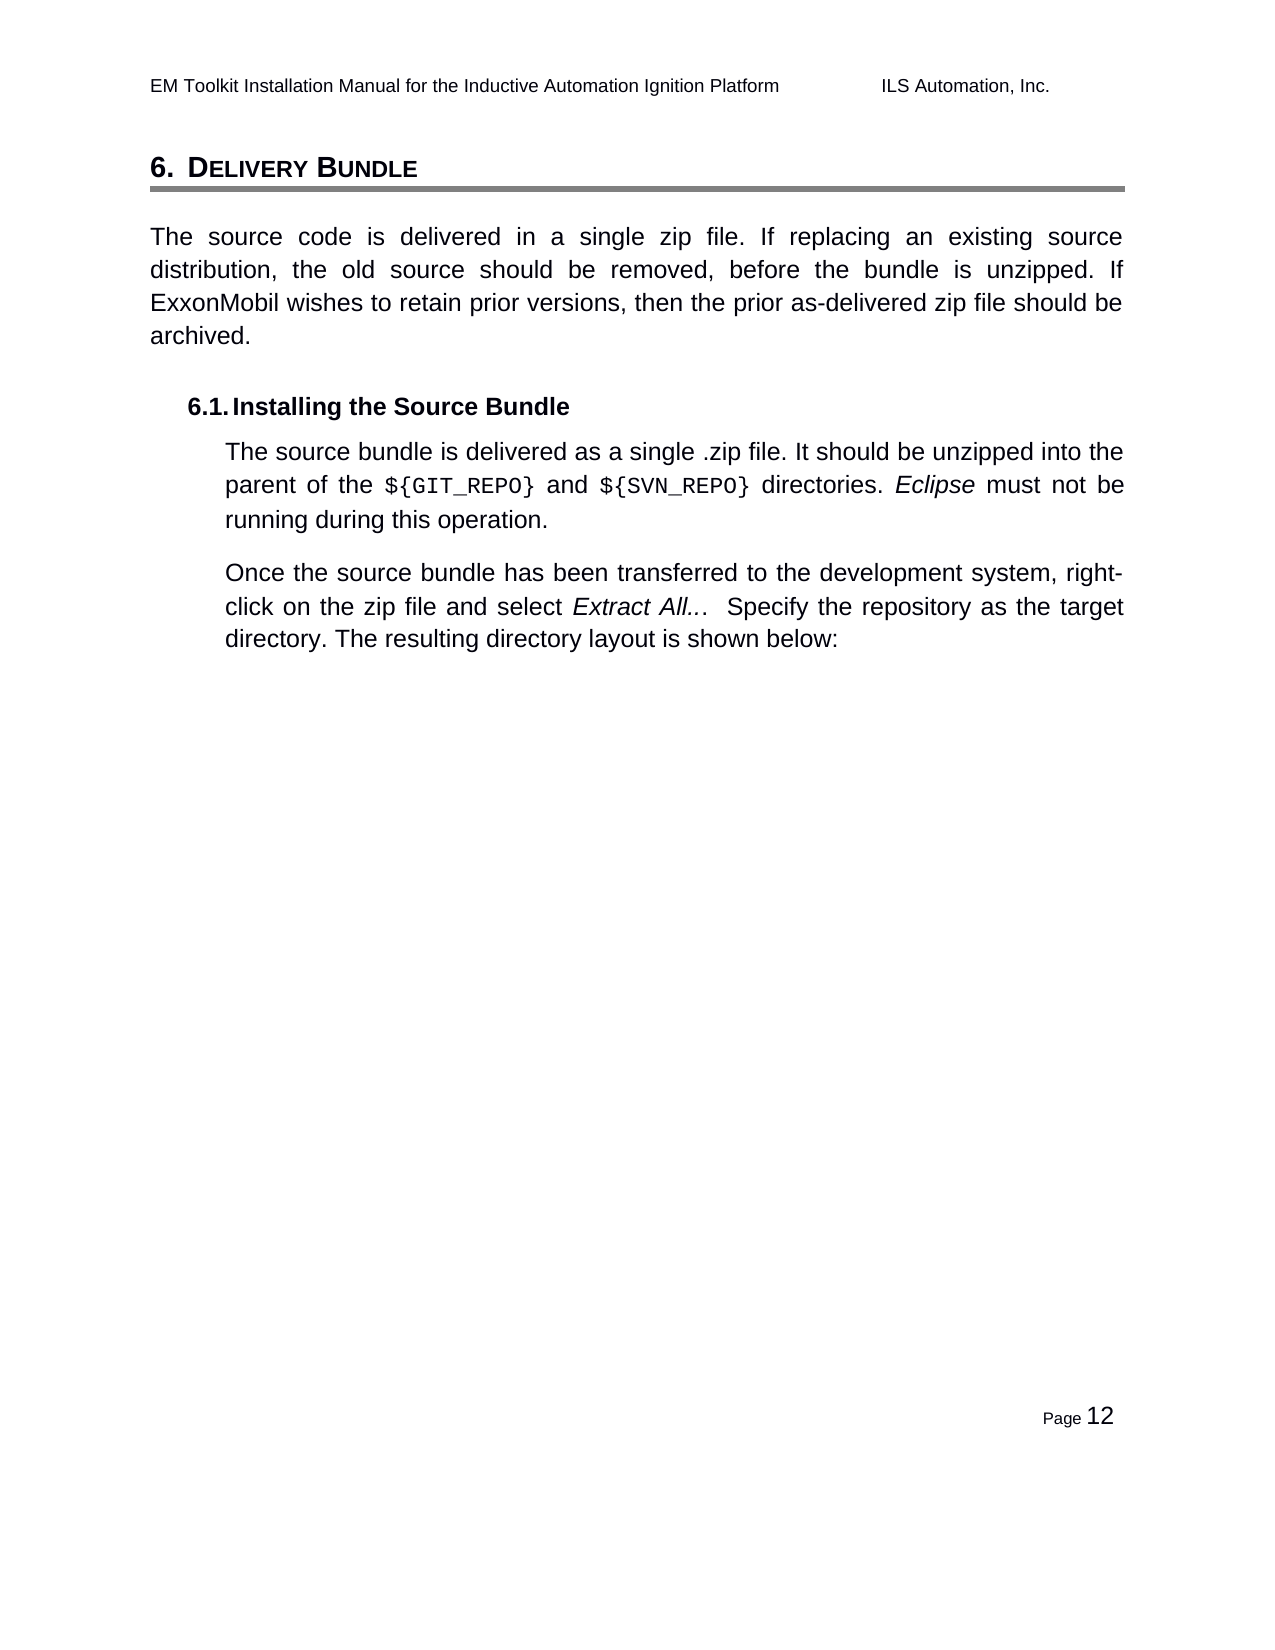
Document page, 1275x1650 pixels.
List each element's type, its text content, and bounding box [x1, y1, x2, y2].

text The source bundle is delivered as a single .zip file. It should be unzipped into the parent of the ${GIT_REPO} and ${SVN_REPO} directories. Eclipse must not be running during this operation. [225, 437, 1125, 533]
text The source code is delivered in a single zip file. If replacing an existing source distribution, the old source should be removed, before the bundle is unzipped. If ExxonMobil wishes to retain prior versions, then the prior as-delivered zip file should be archived. [150, 222, 1125, 350]
subtitle Delivery Bundle [150, 150, 1125, 186]
text Once the source bundle has been transferred to the development system, right-click on the zip file and select Extract All... Specify the repository as the target directory. The resulting directory layout is shown below: [225, 558, 1125, 653]
subtitle Installing the Source Bundle [187, 391, 1125, 420]
